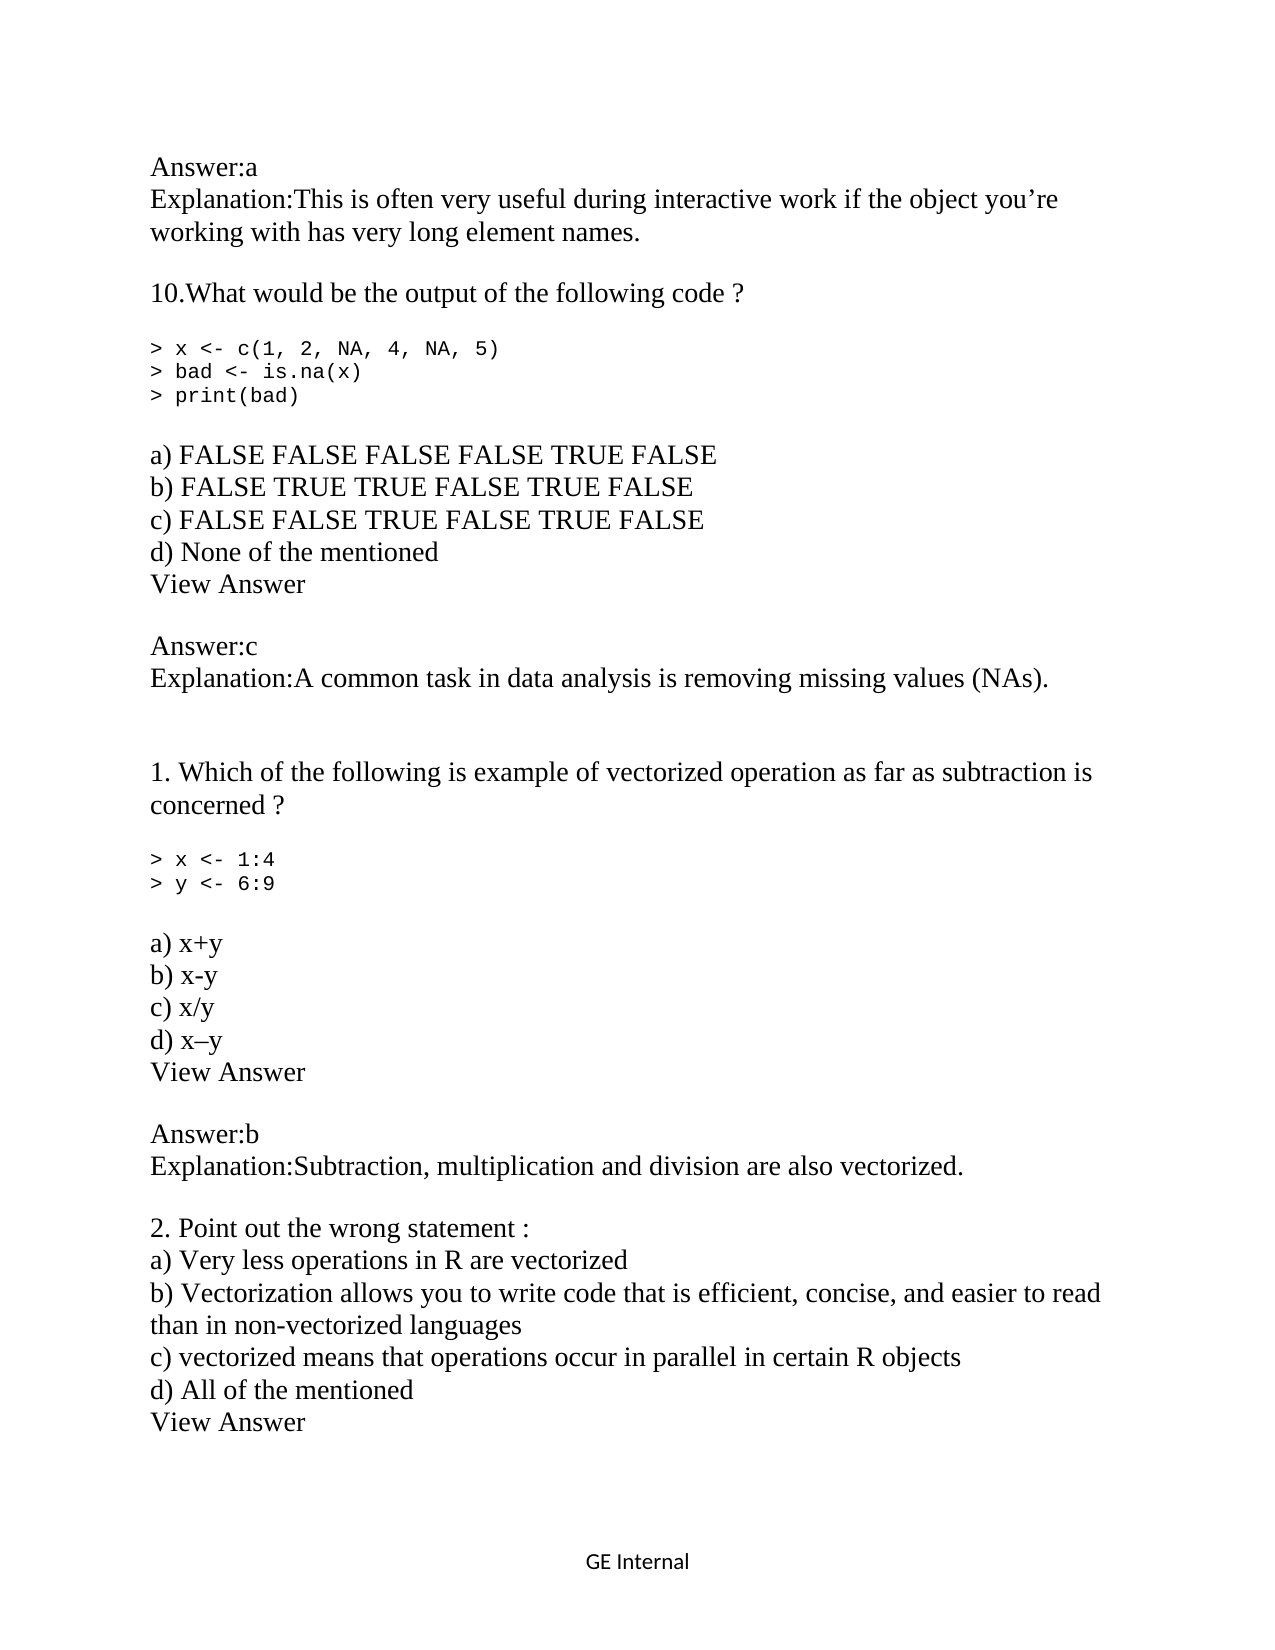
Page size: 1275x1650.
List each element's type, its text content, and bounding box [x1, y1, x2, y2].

text > x <- 1:4 [150, 849, 1125, 873]
text > x <- c(1, 2, NA, 4, NA, 5) [150, 338, 1125, 362]
text Answer:b Explanation:Subtraction, multiplication and division are also vectorized. [150, 1117, 1125, 1182]
text 1. Which of the following is example of vectorized operation as far as subtraction is concerned ? [150, 755, 1125, 820]
text a) FALSE FALSE FALSE FALSE TRUE FALSE b) FALSE TRUE TRUE FALSE TRUE FALSE c) FALSE FALSE TRUE FALSE TRUE FALSE d) None of the mentioned View Answer [150, 438, 1125, 600]
text 2. Point out the wrong statement : a) Very less operations in R are vectorized b) Vectorization allows you to write code that is efficient, concise, and easier to read than in non-vectorized languages c) vectorized means that operations occur in parallel in certain R objects d) All of the mentioned View Answer [150, 1211, 1125, 1438]
text a) x+y b) x-y c) x/y d) x–y View Answer [150, 926, 1125, 1088]
text > print(bad) [150, 385, 1125, 409]
text Answer:c Explanation:A common task in data analysis is removing missing values (NAs). [150, 629, 1125, 694]
text > y <- 6:9 [150, 873, 1125, 897]
text 10.What would be the output of the following code ? [150, 276, 1125, 309]
text Answer:a Explanation:This is often very useful during interactive work if the object you’re working with has very long element names. [150, 150, 1125, 247]
text > bad <- is.na(x) [150, 362, 1125, 385]
